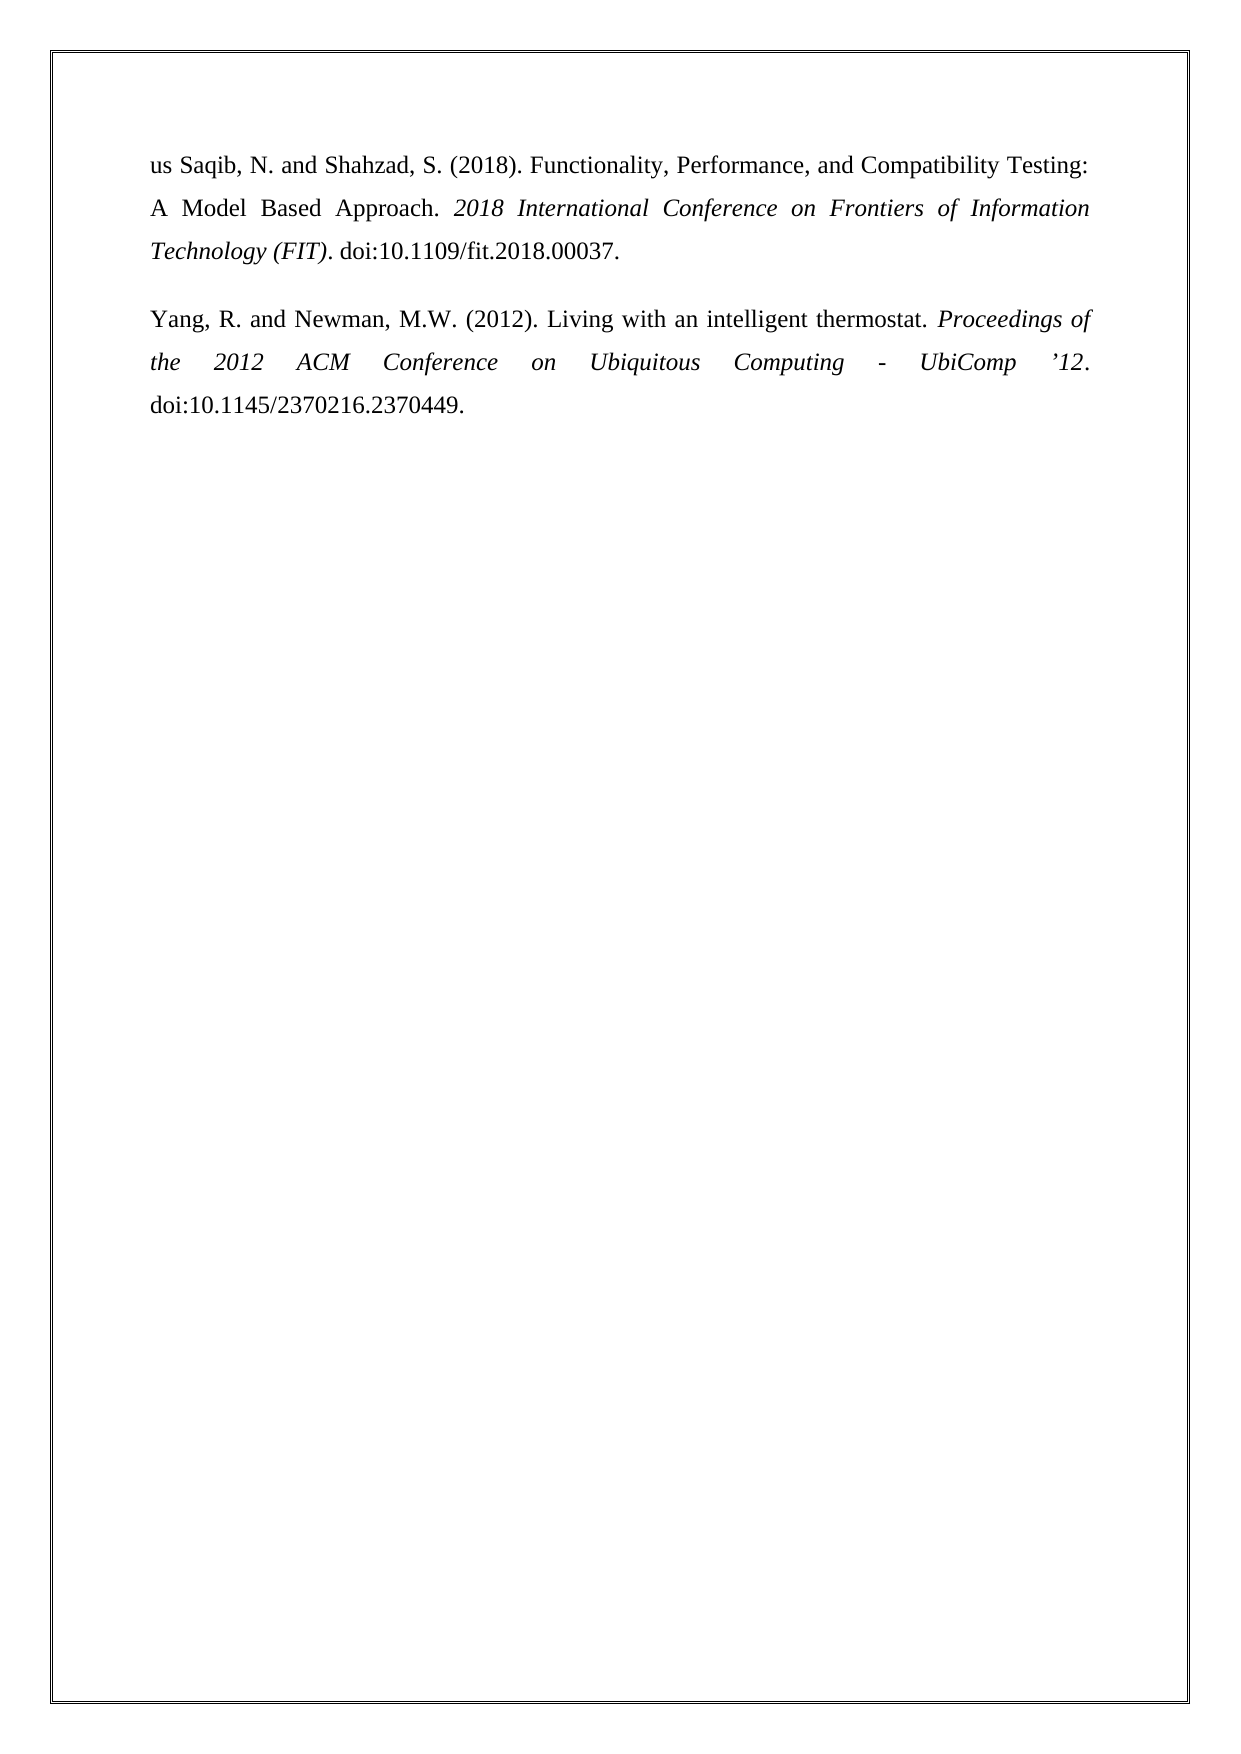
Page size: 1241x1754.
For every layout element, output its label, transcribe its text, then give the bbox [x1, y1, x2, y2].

text Yang, R. and Newman, M.W. (2012). Living with an intelligent thermostat. Proceedings of the 2012 ACM Conference on Ubiquitous Computing - UbiComp ’12. doi:10.1145/2370216.2370449. [150, 304, 1090, 419]
text us Saqib, N. and Shahzad, S. (2018). Functionality, Performance, and Compatibility Testing: A Model Based Approach. 2018 International Conference on Frontiers of Information Technology (FIT). doi:10.1109/fit.2018.00037. [150, 150, 1090, 265]
